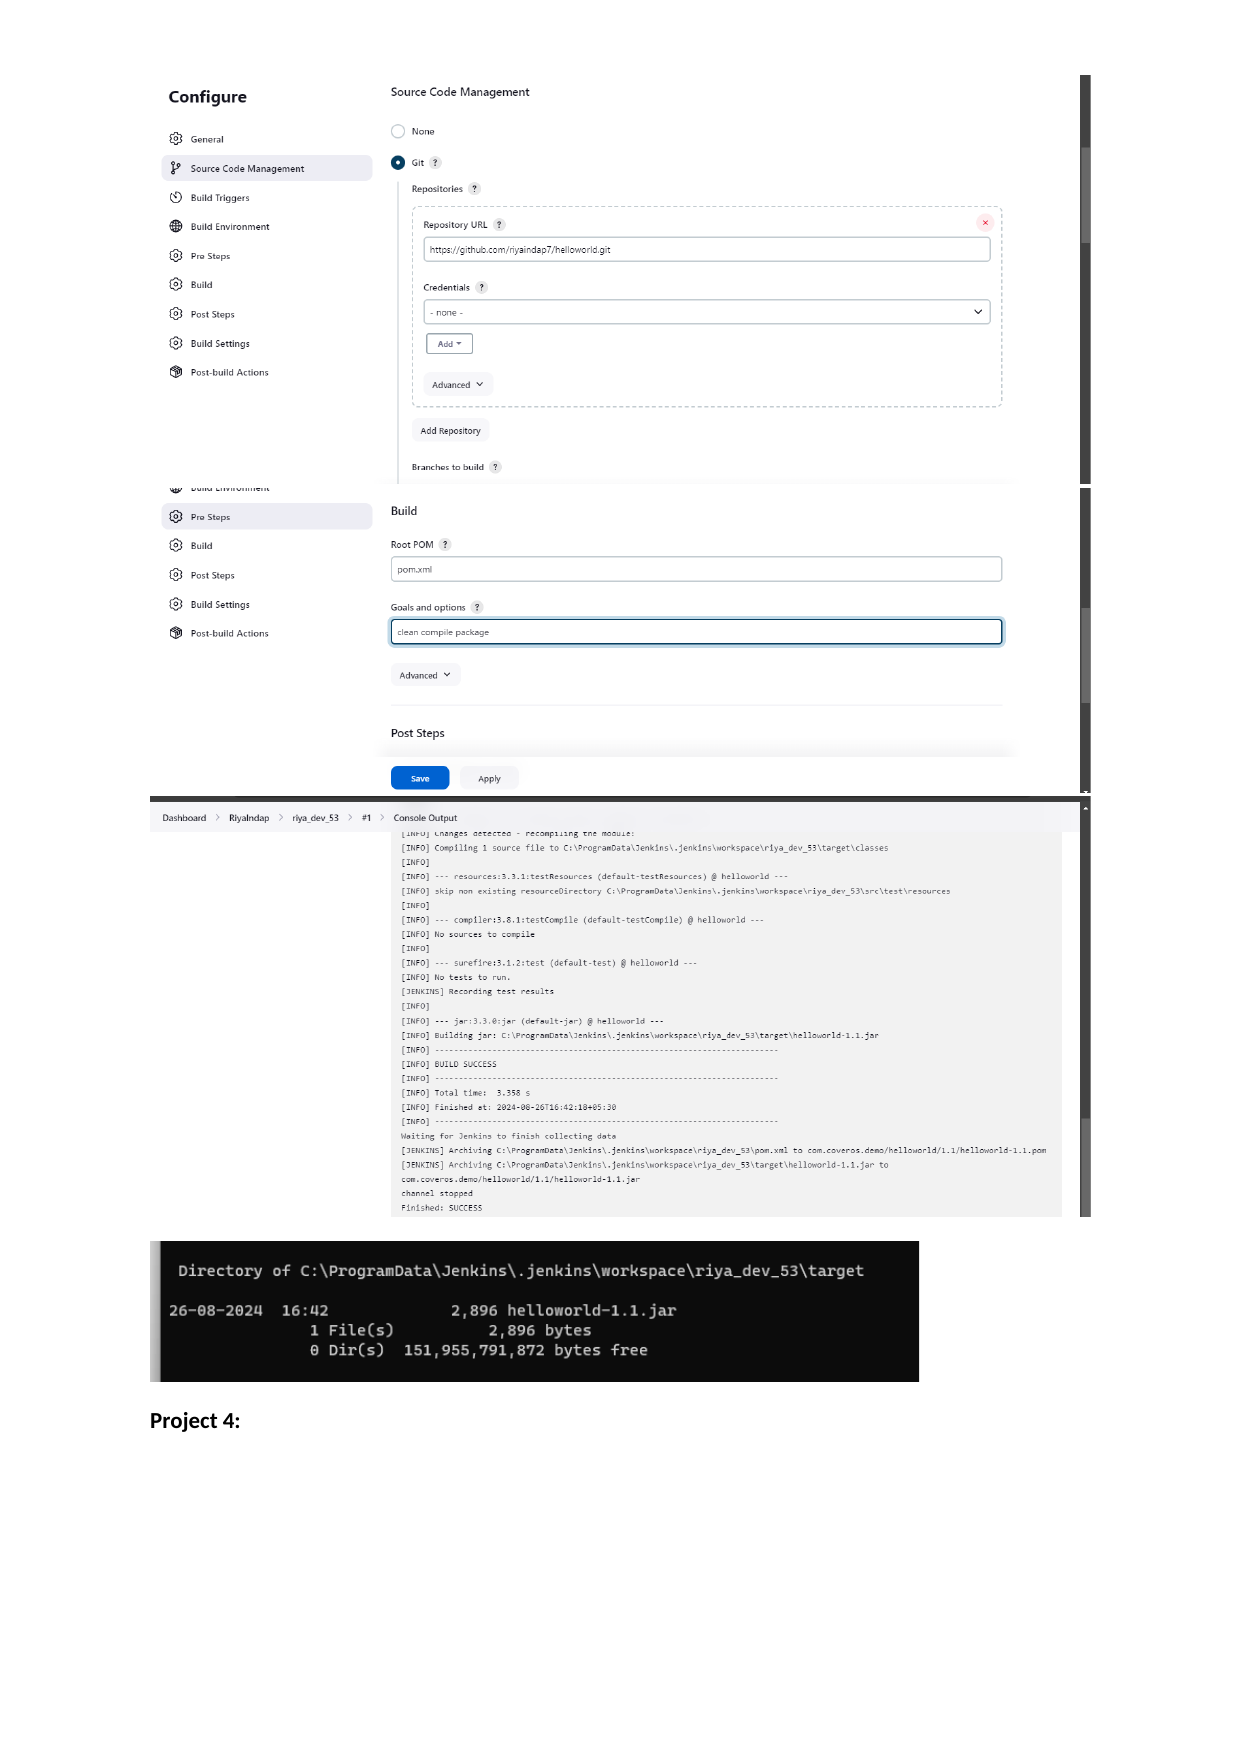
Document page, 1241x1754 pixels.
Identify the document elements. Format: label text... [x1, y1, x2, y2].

picture [150, 796, 1091, 1217]
picture [150, 75, 1091, 484]
picture [150, 488, 1091, 793]
text Project 4: [150, 1406, 1090, 1434]
picture [150, 1241, 920, 1382]
